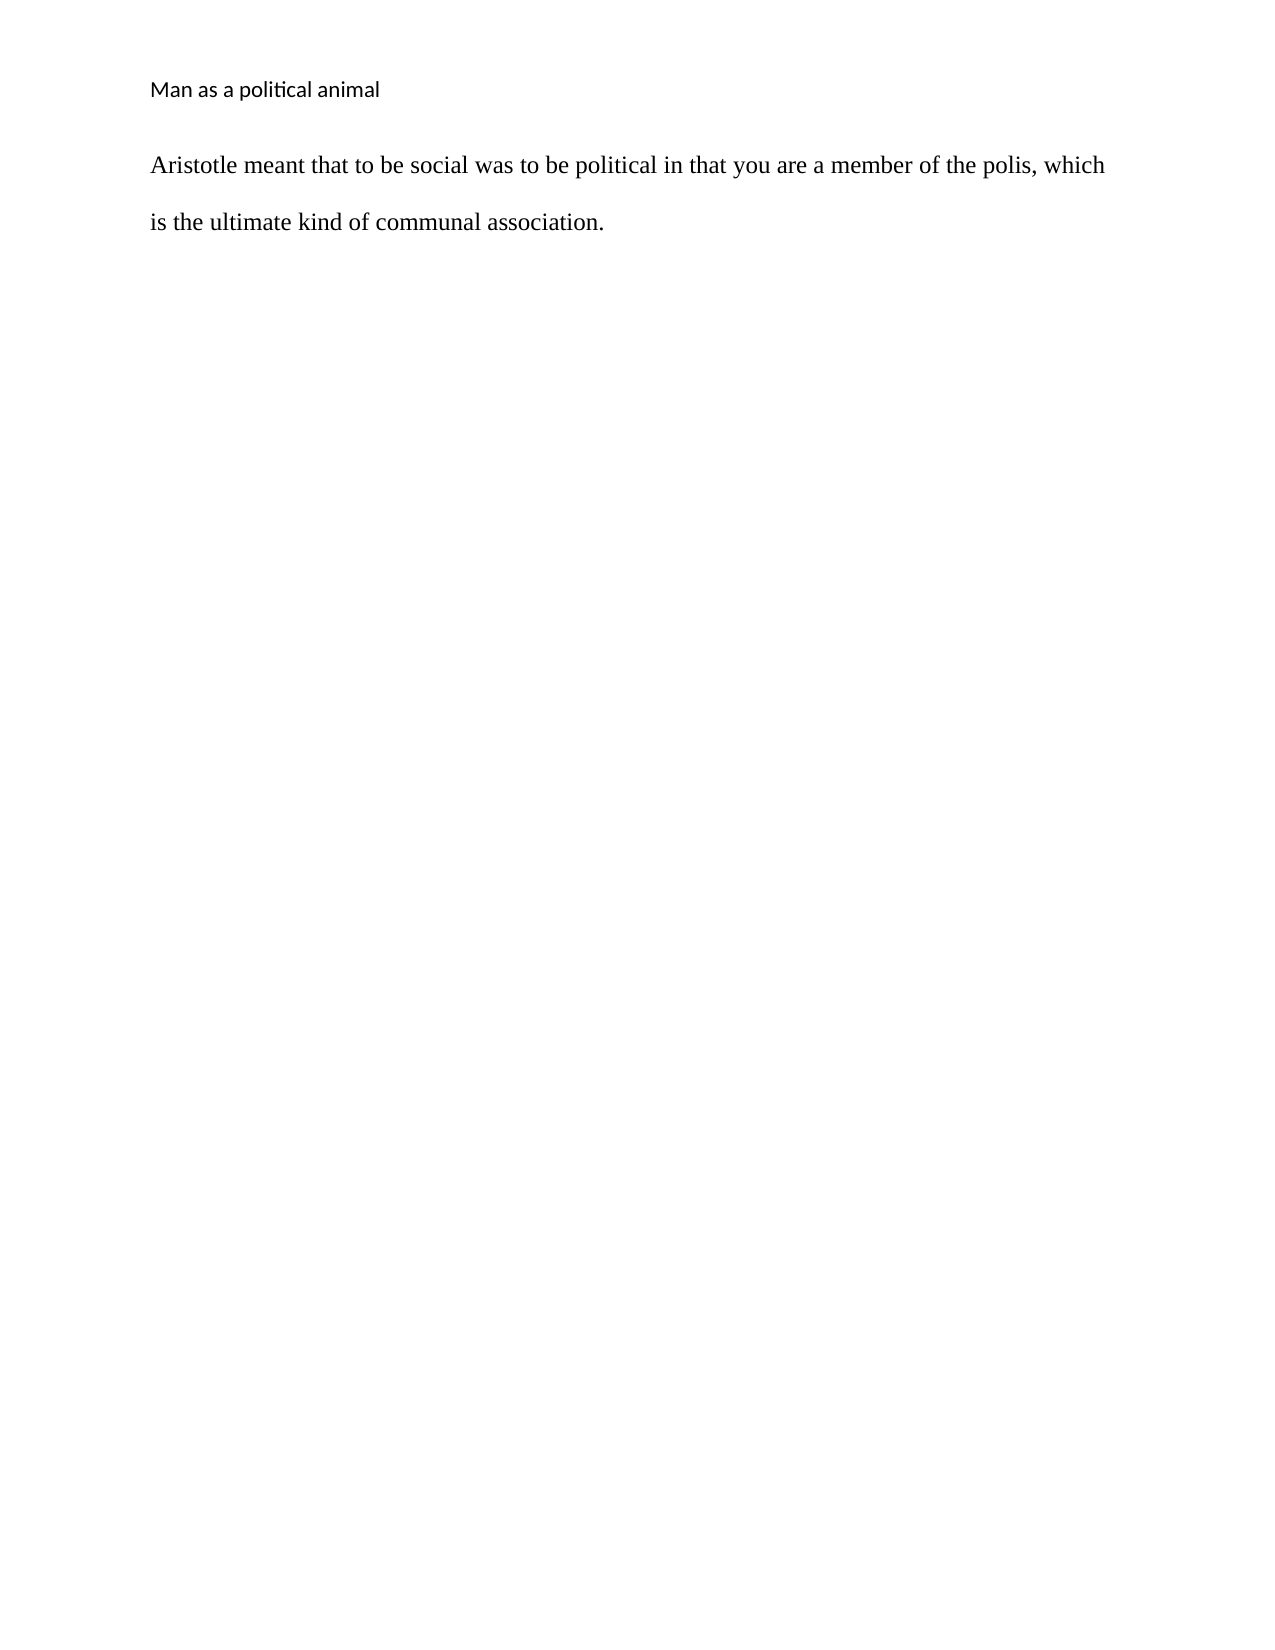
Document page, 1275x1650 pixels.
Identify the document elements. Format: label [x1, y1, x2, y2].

text [150, 150, 1125, 236]
